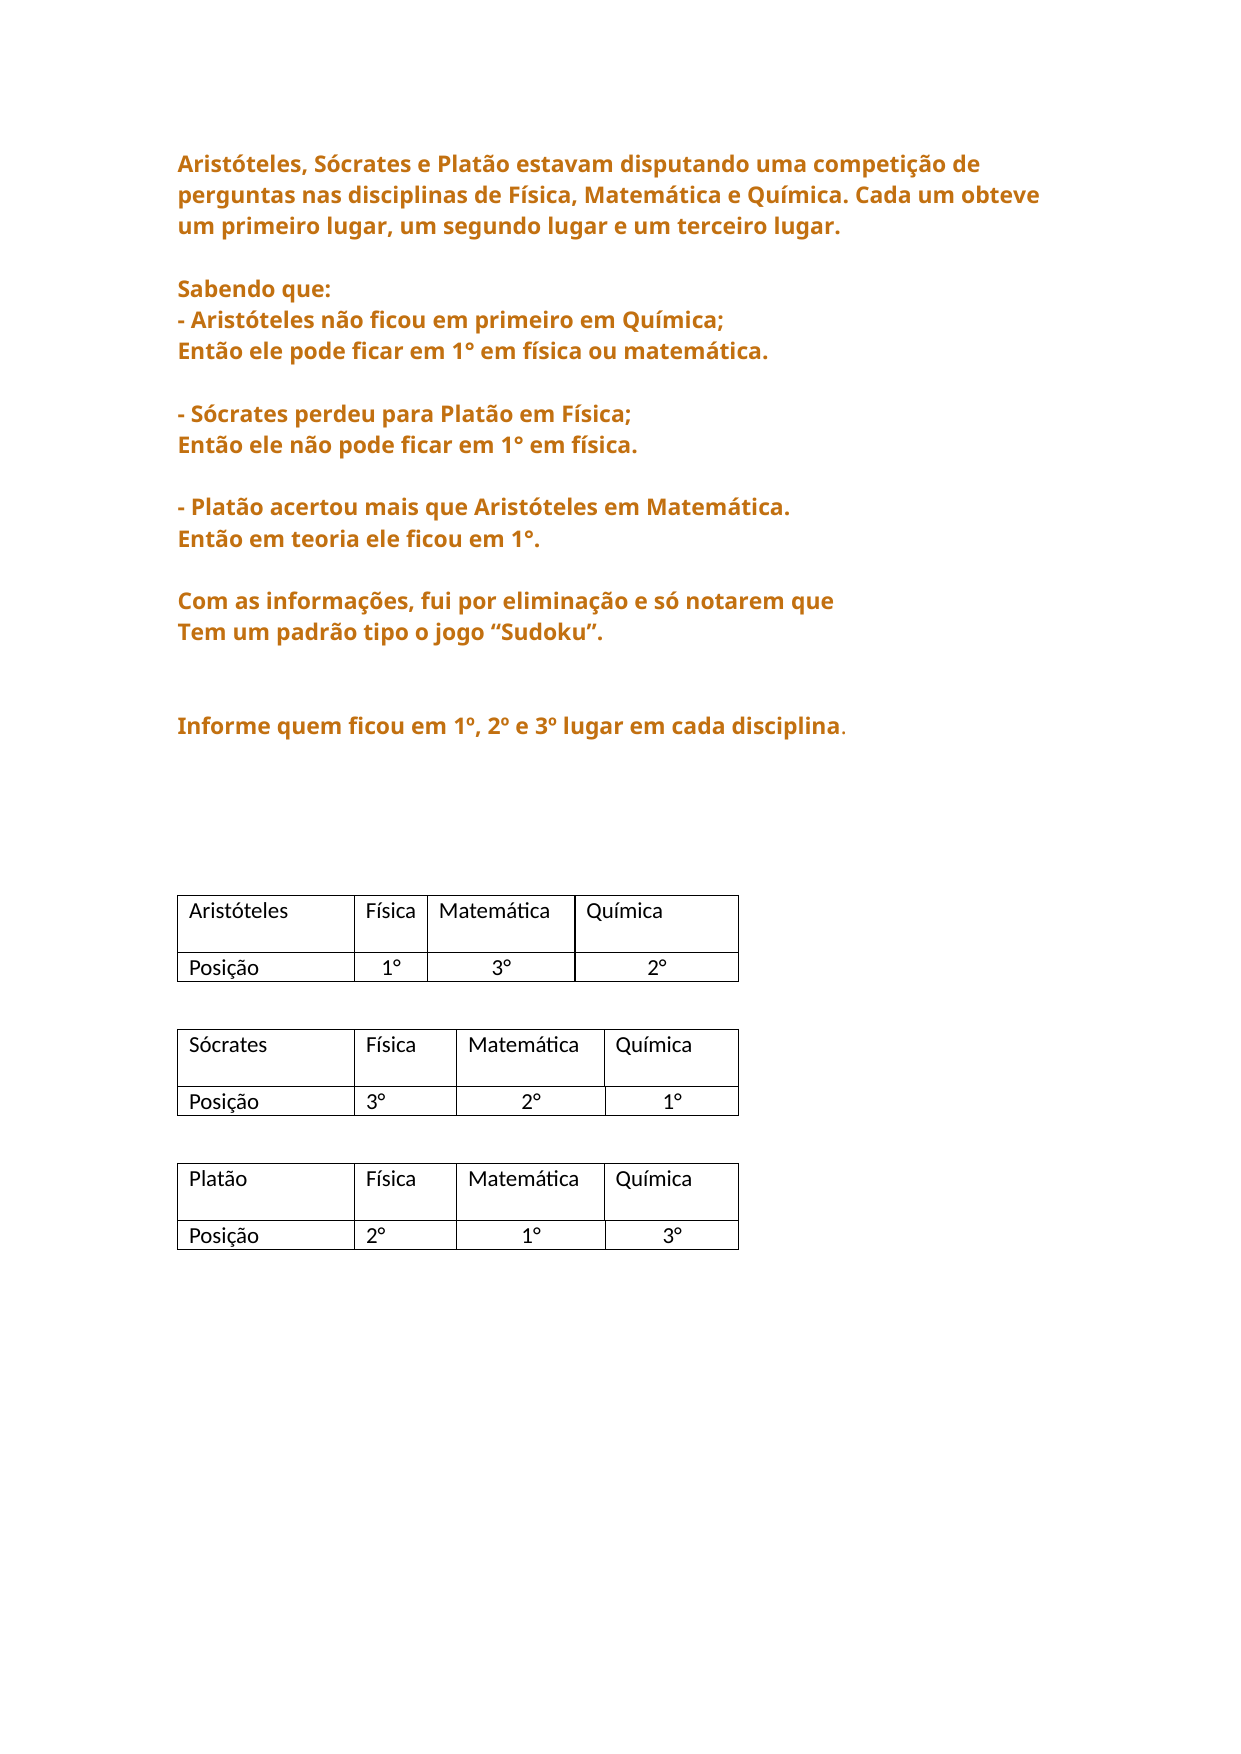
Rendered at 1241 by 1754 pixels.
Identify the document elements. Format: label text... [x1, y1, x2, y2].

table_cell 2° [576, 953, 738, 981]
table_header Aristóteles [178, 896, 354, 952]
table_cell 3° [606, 1221, 738, 1249]
table_header Química [605, 1030, 738, 1086]
table_header Física [355, 1164, 456, 1220]
table_header Química [605, 1164, 738, 1220]
text Sabendo que: [177, 273, 1063, 304]
table_header Física [355, 896, 427, 952]
text Aristóteles, Sócrates e Platão estavam disputando uma competição de perguntas nas disciplinas de Física, Matemática e Química. Cada um obteve um primeiro lugar, um segundo lugar e um terceiro lugar. [841, 148, 1063, 241]
text Então ele pode ficar em 1° em física ou matemática. [177, 335, 1063, 366]
table_cell 2° [457, 1087, 605, 1115]
table_cell 2° [355, 1221, 456, 1249]
table_cell Posição [178, 1221, 354, 1249]
text Com as informações, fui por eliminação e só notarem que [177, 585, 1063, 616]
table_cell Posição [178, 953, 354, 981]
text Então ele não pode ficar em 1° em física. [177, 429, 1063, 460]
table_cell 1° [457, 1221, 605, 1249]
table_header Química [576, 896, 738, 952]
table_cell 1° [606, 1087, 738, 1115]
table_cell Posição [178, 1087, 354, 1115]
table_header Matemática [428, 896, 574, 952]
text Informe quem ficou em 1º, 2º e 3º lugar em cada disciplina. [177, 710, 1063, 741]
table_cell 3° [355, 1087, 456, 1115]
table_header Matemática [457, 1164, 604, 1220]
table_header Sócrates [178, 1030, 354, 1086]
table_header Matemática [457, 1030, 604, 1086]
text - Platão acertou mais que Aristóteles em Matemática. [177, 491, 1063, 523]
table_header Física [355, 1030, 456, 1086]
text Então em teoria ele ficou em 1°. [177, 523, 1063, 554]
table_cell 3° [428, 953, 574, 981]
text Tem um padrão tipo o jogo “Sudoku”. [177, 616, 1063, 648]
table_cell 1° [355, 953, 427, 981]
text - Sócrates perdeu para Platão em Física; [177, 398, 1063, 429]
table_header Platão [178, 1164, 354, 1220]
text - Aristóteles não ficou em primeiro em Química; [177, 304, 1063, 335]
